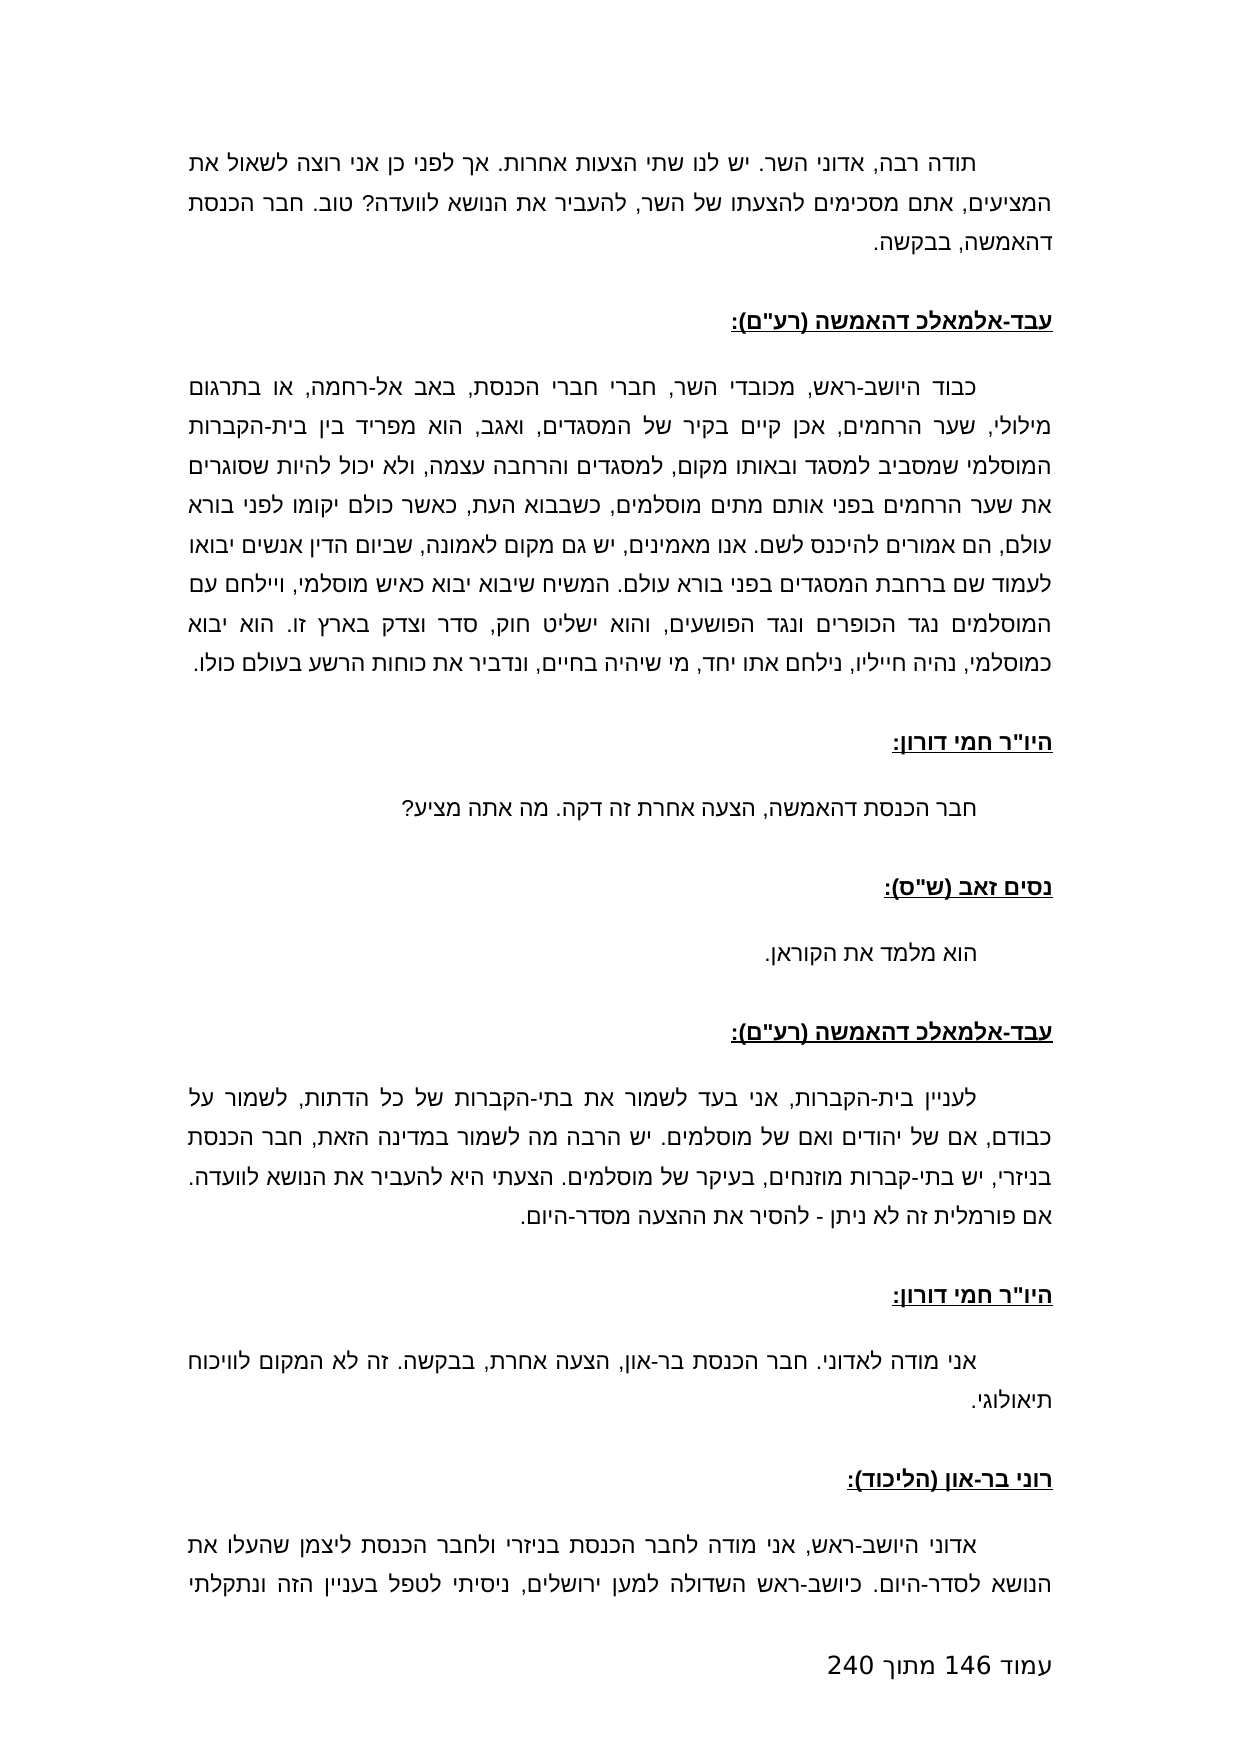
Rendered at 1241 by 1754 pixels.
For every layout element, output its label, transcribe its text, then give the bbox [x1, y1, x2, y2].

text היו"ר חמי דורון: [187, 1282, 1053, 1308]
text רוני בר-און (הליכוד): [187, 1466, 1053, 1492]
text עבד-אלמאלכ דהאמשה (רע"ם): [187, 1019, 1053, 1045]
text תודה רבה, אדוני השר. יש לנו שתי הצעות אחרות. אך לפני כן אני רוצה לשאול את המציעים, אתם מסכימים להצעתו של השר, להעביר את הנושא לוועדה? טוב. חבר הכנסת דהאמשה, בבקשה. [187, 150, 1053, 255]
text אני מודה לאדוני. חבר הכנסת בר-און, הצעה אחרת, בבקשה. זה לא המקום לוויכוח תיאולוגי. [187, 1348, 1053, 1413]
text עבד-אלמאלכ דהאמשה (רע"ם): [187, 308, 1053, 334]
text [187, 1532, 1053, 1598]
text נסים זאב (ש"ס): [187, 874, 1053, 900]
text לעניין בית-הקברות, אני בעד לשמור את בתי-הקברות של כל הדתות, לשמור על כבודם, אם של יהודים ואם של מוסלמים. יש הרבה מה לשמור במדינה הזאת, חבר הכנסת בניזרי, יש בתי-קברות מוזנחים, בעיקר של מוסלמים. הצעתי היא להעביר את הנושא לוועדה. אם פורמלית זה לא ניתן - להסיר את ההצעה מסדר-היום. [187, 1084, 1053, 1229]
text הוא מלמד את הקוראן. [187, 940, 1053, 966]
text חבר הכנסת דהאמשה, הצעה אחרת זה דקה. מה אתה מציע? [187, 795, 1053, 821]
text כבוד היושב-ראש, מכובדי השר, חברי חברי הכנסת, באב אל-רחמה, או בתרגום מילולי, שער הרחמים, אכן קיים בקיר של המסגדים, ואגב, הוא מפריד בין בית-הקברות המוסלמי שמסביב למסגד ובאותו מקום, למסגדים והרחבה עצמה, ולא יכול להיות שסוגרים את שער הרחמים בפני אותם מתים מוסלמים, כשבבוא העת, כאשר כולם יקומו לפני בורא עולם, הם אמורים להיכנס לשם. אנו מאמינים, יש גם מקום לאמונה, שביום הדין אנשים יבואו לעמוד שם ברחבת המסגדים בפני בורא עולם. המשיח שיבוא יבוא כאיש מוסלמי, ויילחם עם המוסלמים נגד הכופרים ונגד הפושעים, והוא ישליט חוק, סדר וצדק בארץ זו. הוא יבוא כמוסלמי, נהיה חייליו, נילחם אתו יחד, מי שיהיה בחיים, ונדביר את כוחות הרשע בעולם כולו. [187, 374, 1053, 676]
text היו"ר חמי דורון: [187, 729, 1053, 755]
